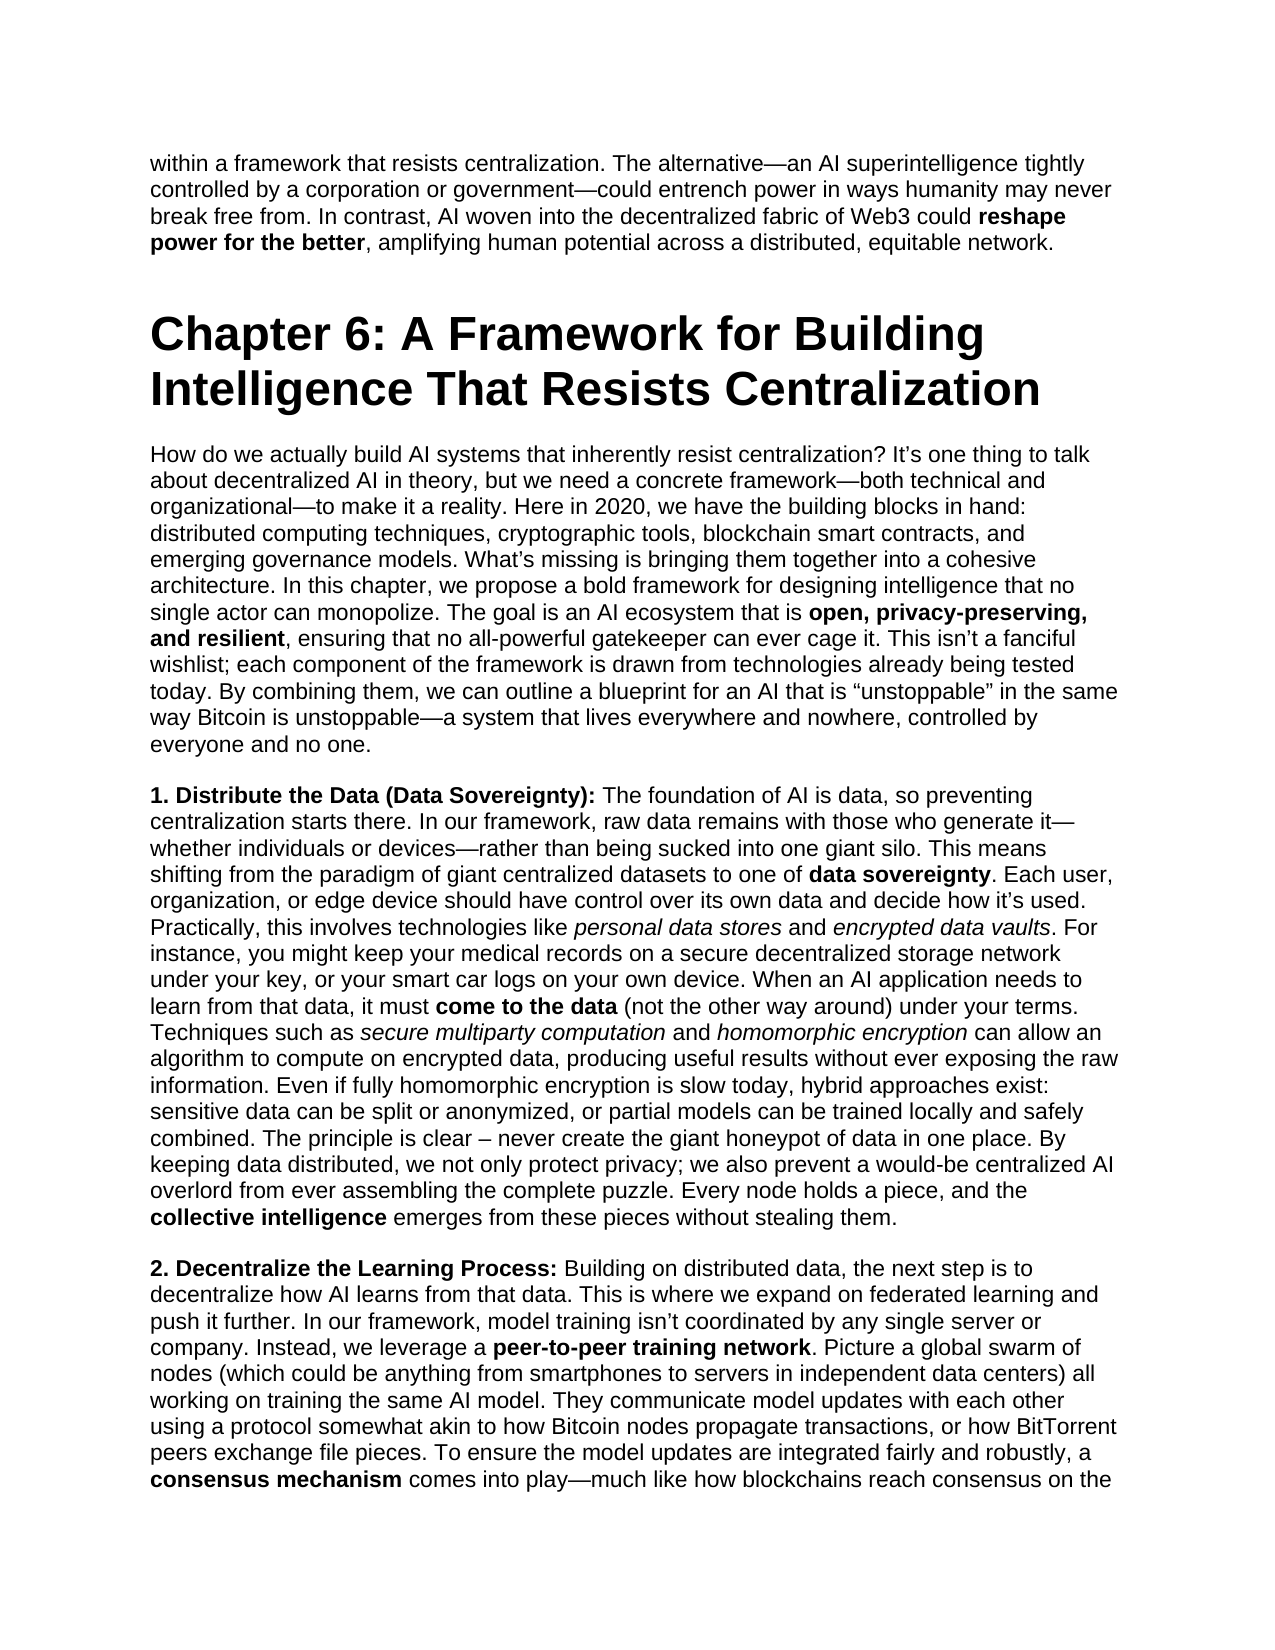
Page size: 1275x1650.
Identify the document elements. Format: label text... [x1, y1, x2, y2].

text How do we actually build AI systems that inherently resist centralization? It’s one thing to talk about decentralized AI in theory, but we need a concrete framework—both technical and organizational—to make it a reality. Here in 2020, we have the building blocks in hand: distributed computing techniques, cryptographic tools, blockchain smart contracts, and emerging governance models. What’s missing is bringing them together into a cohesive architecture. In this chapter, we propose a bold framework for designing intelligence that no single actor can monopolize. The goal is an AI ecosystem that is open, privacy-preserving, and resilient, ensuring that no all-powerful gatekeeper can ever cage it. This isn’t a fanciful wishlist; each component of the framework is drawn from technologies already being tested today. By combining them, we can outline a blueprint for an AI that is “unstoppable” in the same way Bitcoin is unstoppable—a system that lives everywhere and nowhere, controlled by everyone and no one. [150, 441, 1125, 757]
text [150, 1255, 1125, 1492]
text 1. Distribute the Data (Data Sovereignty): The foundation of AI is data, so preventing centralization starts there. In our framework, raw data remains with those who generate it—whether individuals or devices—rather than being sucked into one giant silo. This means shifting from the paradigm of giant centralized datasets to one of data sovereignty. Each user, organization, or edge device should have control over its own data and decide how it’s used. Practically, this involves technologies like personal data stores and encrypted data vaults. For instance, you might keep your medical records on a secure decentralized storage network under your key, or your smart car logs on your own device. When an AI application needs to learn from that data, it must come to the data (not the other way around) under your terms. Techniques such as secure multiparty computation and homomorphic encryption can allow an algorithm to compute on encrypted data, producing useful results without ever exposing the raw information. Even if fully homomorphic encryption is slow today, hybrid approaches exist: sensitive data can be split or anonymized, or partial models can be trained locally and safely combined. The principle is clear – never create the giant honeypot of data in one place. By keeping data distributed, we not only protect privacy; we also prevent a would-be centralized AI overlord from ever assembling the complete puzzle. Every node holds a piece, and the collective intelligence emerges from these pieces without stealing them. [150, 782, 1125, 1230]
subtitle Chapter 6: A Framework for Building Intelligence That Resists Centralization [150, 305, 1125, 416]
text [150, 150, 1125, 255]
